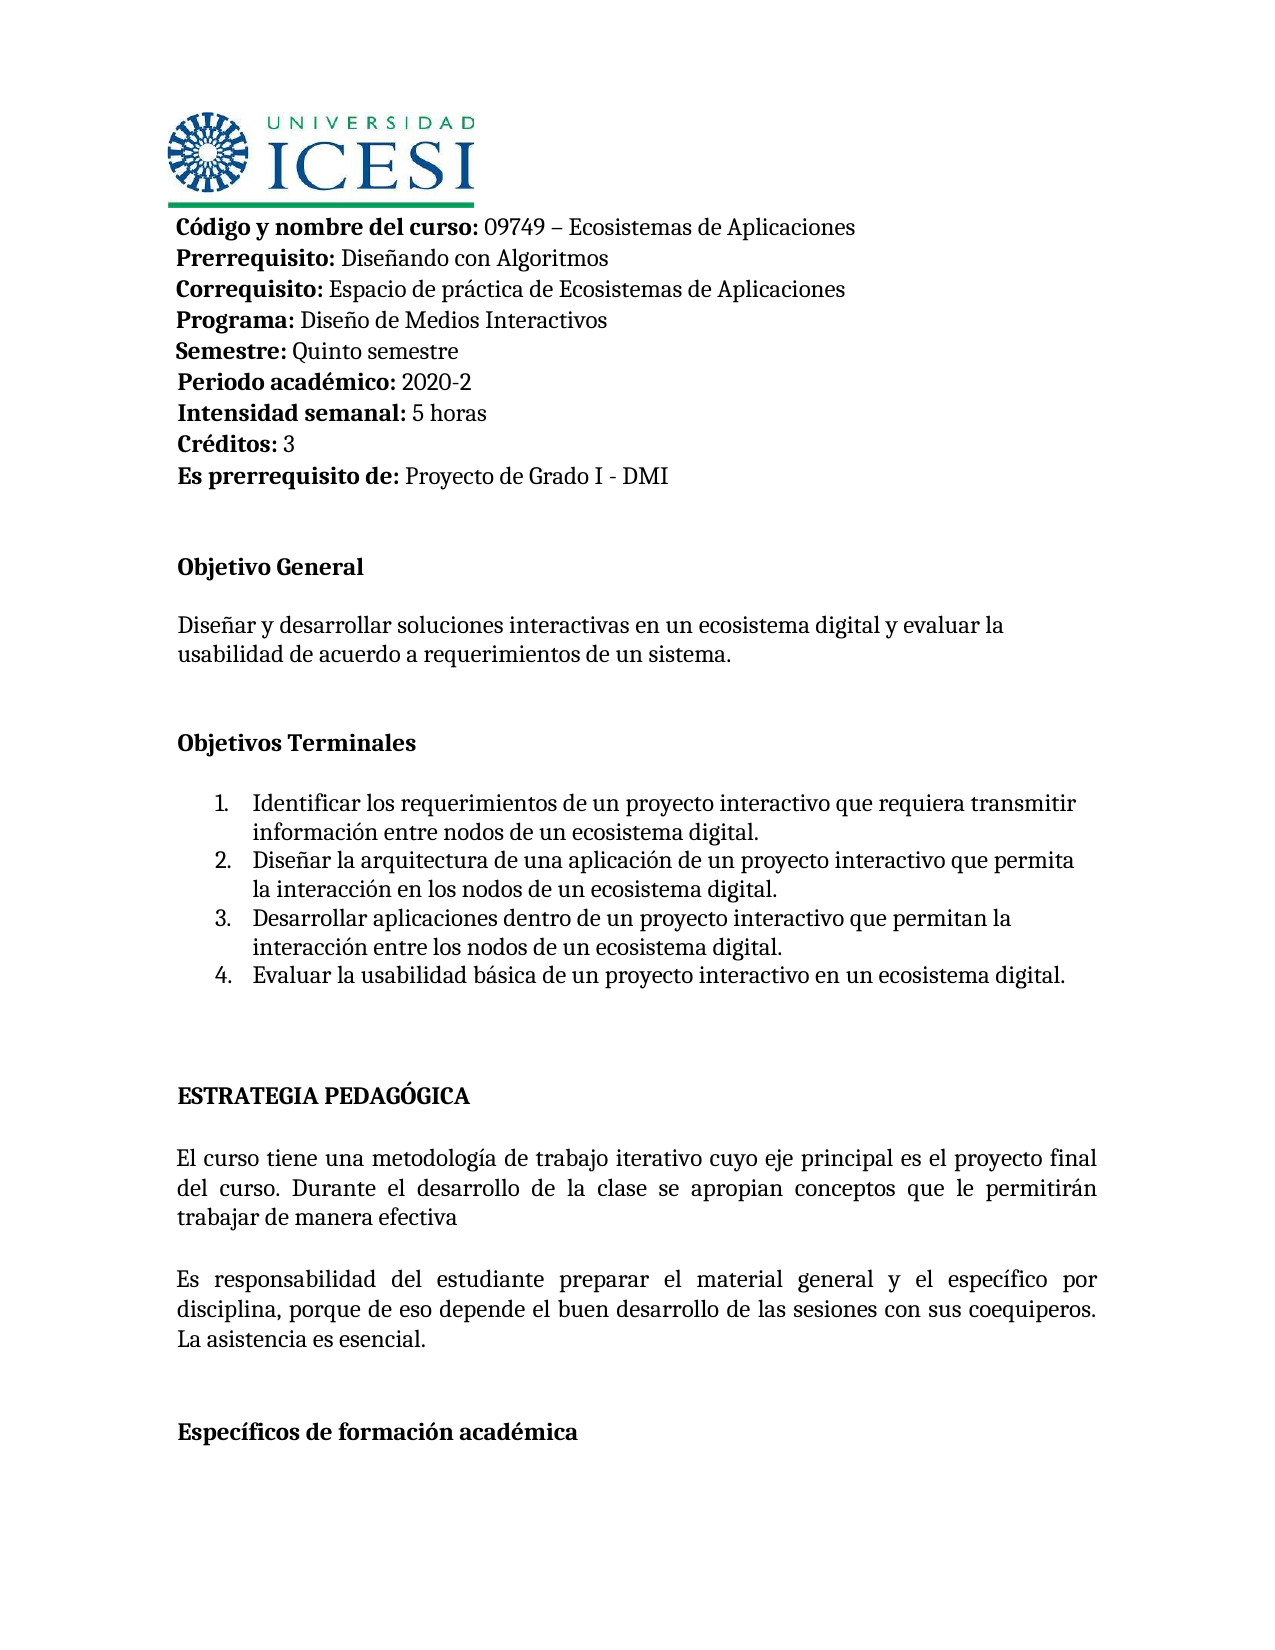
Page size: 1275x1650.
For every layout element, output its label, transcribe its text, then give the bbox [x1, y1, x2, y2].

text Correquisito: Espacio de práctica de Ecosistemas de Aplicaciones [176, 275, 1098, 303]
text El curso tiene una metodología de trabajo iterativo cuyo eje principal es el proyecto final del curso. Durante el desarrollo de la clase se apropian conceptos que le permitirán trabajar de manera efectiva [176, 1144, 1098, 1232]
subtitle Objetivos Terminales [177, 729, 1098, 757]
list Evaluar la usabilidad básica de un proyecto interactivo en un ecosistema digital. [215, 961, 1098, 990]
text Específicos de formación académica [177, 1418, 1098, 1447]
text Código y nombre del curso: 09749 – Ecosistemas de Aplicaciones [176, 212, 1098, 241]
list Identificar los requerimientos de un proyecto interactivo que requiera transmitir información entre nodos de un ecosistema digital. [215, 789, 1098, 846]
text Periodo académico: 2020-2 [177, 368, 1098, 397]
text Créditos: 3 [177, 430, 1098, 459]
text Programa: Diseño de Medios Interactivos [176, 306, 1098, 334]
text Intensidad semanal: 5 horas [177, 399, 1098, 428]
list Desarrollar aplicaciones dentro de un proyecto interactivo que permitan la interacción entre los nodos de un ecosistema digital. [215, 904, 1098, 961]
text Semestre: Quinto semestre [176, 337, 1098, 366]
text Es prerrequisito de: Proyecto de Grado I - DMI [177, 462, 1098, 490]
text Prerrequisito: Diseñando con Algoritmos [176, 243, 1098, 272]
text Diseñar y desarrollar soluciones interactivas en un ecosistema digital y evaluar la usabilidad de acuerdo a requerimientos de un sistema. [177, 611, 1098, 668]
text Es responsabilidad del estudiante preparar el material general y el específico por disciplina, porque de eso depende el buen desarrollo de las sesiones con sus coequiperos. La asistencia es esencial. [176, 1265, 1098, 1353]
text Objetivo General [177, 553, 1098, 582]
subtitle ESTRATEGIA PEDAGÓGICA [177, 1082, 1098, 1111]
list Diseñar la arquitectura de una aplicación de un proyecto interactivo que permita la interacción en los nodos de un ecosistema digital. [215, 846, 1098, 904]
picture [167, 112, 475, 208]
